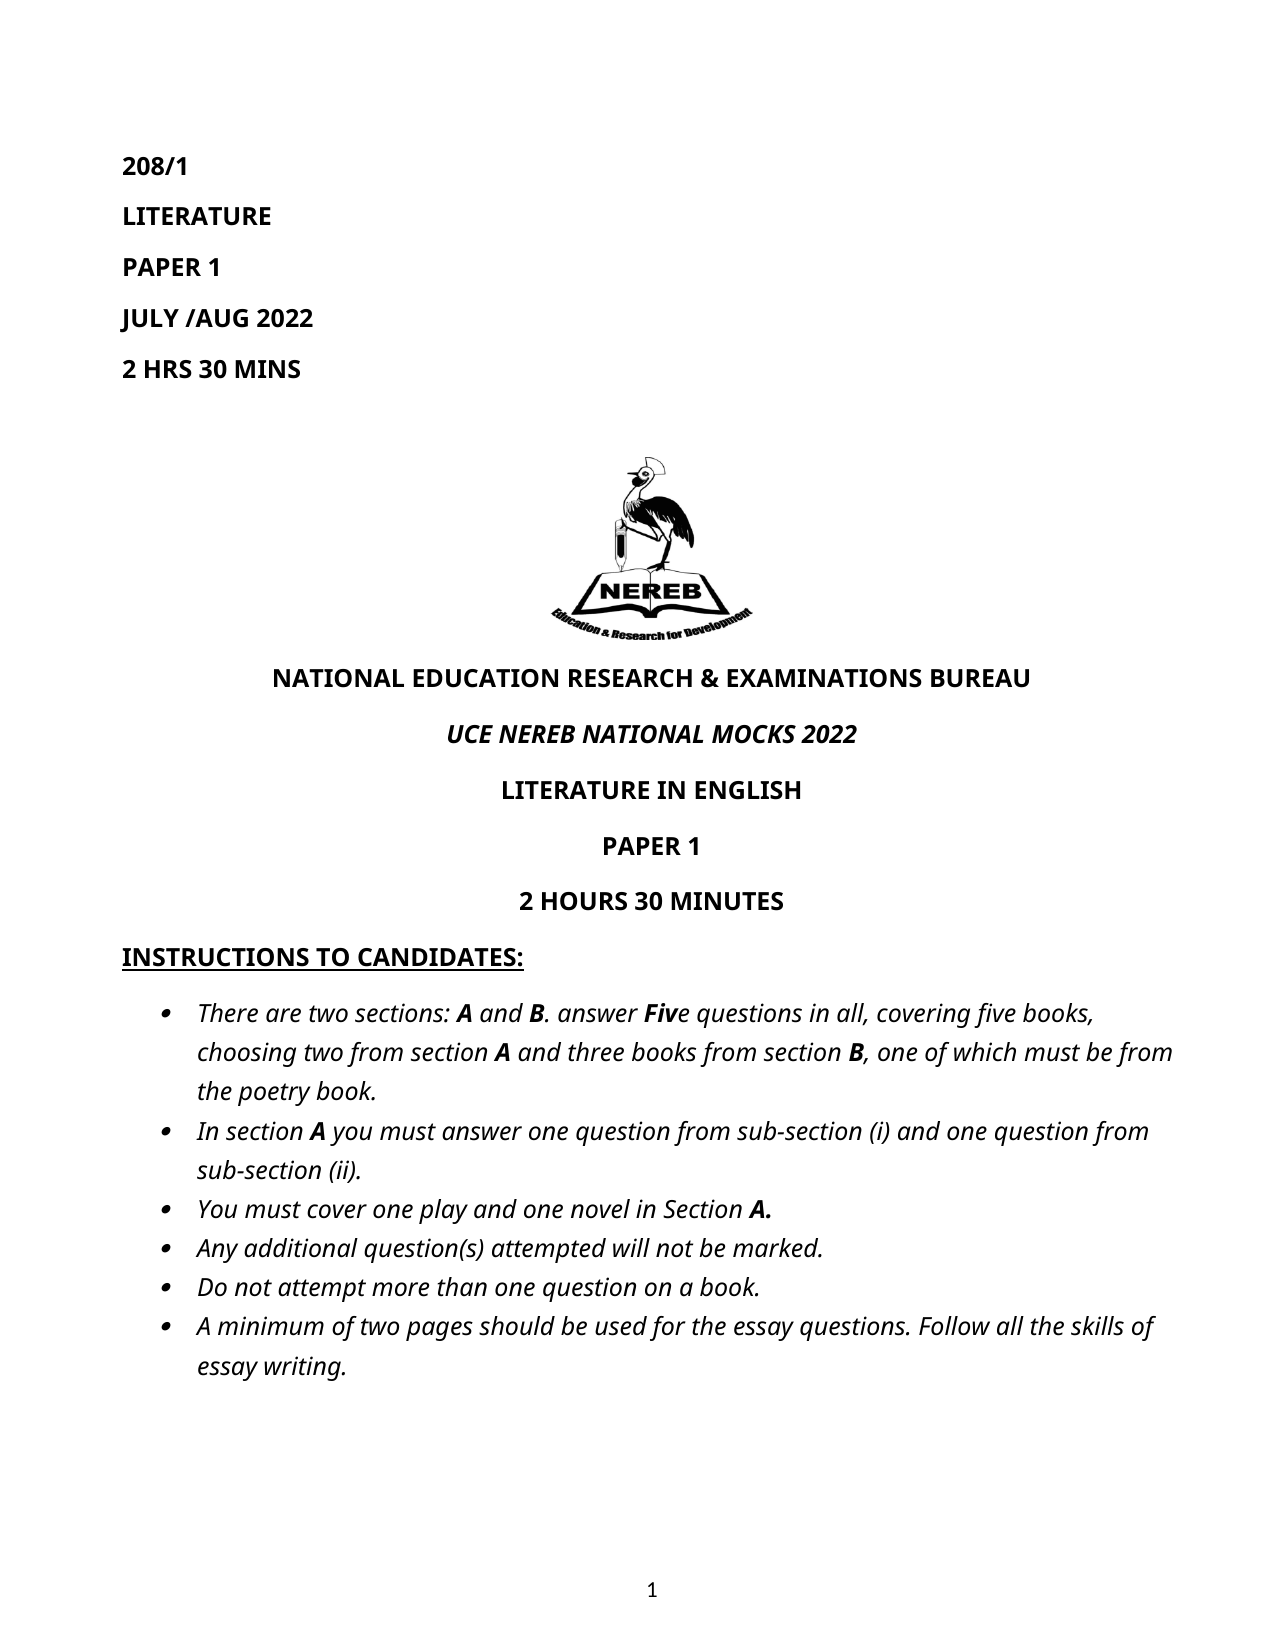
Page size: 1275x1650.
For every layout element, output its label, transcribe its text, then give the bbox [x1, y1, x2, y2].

text LITERATURE IN ENGLISH [122, 772, 1181, 806]
text 2 HRS 30 MINS [122, 351, 1181, 385]
text UCE NEREB NATIONAL MOCKS 2022 [122, 716, 1181, 751]
list In section A you must answer one question from sub-section (i) and one question from sub-section (ii). [159, 1113, 1181, 1186]
list Do not attempt more than one question on a book. [159, 1270, 1181, 1304]
list There are two sections: A and B. answer Five questions in all, covering five books, choosing two from section A and three books from section B, one of which must be from the poetry book. [159, 996, 1181, 1108]
list Any additional question(s) attempted will not be marked. [159, 1231, 1181, 1265]
text JULY /AUG 2022 [122, 301, 1181, 334]
text PAPER 1 [122, 250, 1181, 284]
list A minimum of two pages should be used for the essay questions. Follow all the skills of essay writing. [159, 1309, 1181, 1382]
text PAPER 1 [122, 828, 1181, 862]
list You must cover one play and one novel in Section A. [159, 1191, 1181, 1226]
text LITERATURE [122, 199, 1181, 233]
picture [550, 457, 753, 640]
text NATIONAL EDUCATION RESEARCH & EXAMINATIONS BUREAU [122, 661, 1181, 695]
text INSTRUCTIONS TO CANDIDATES: [122, 940, 1181, 974]
text 208/1 [122, 148, 1181, 182]
text 2 HOURS 30 MINUTES [122, 884, 1181, 918]
